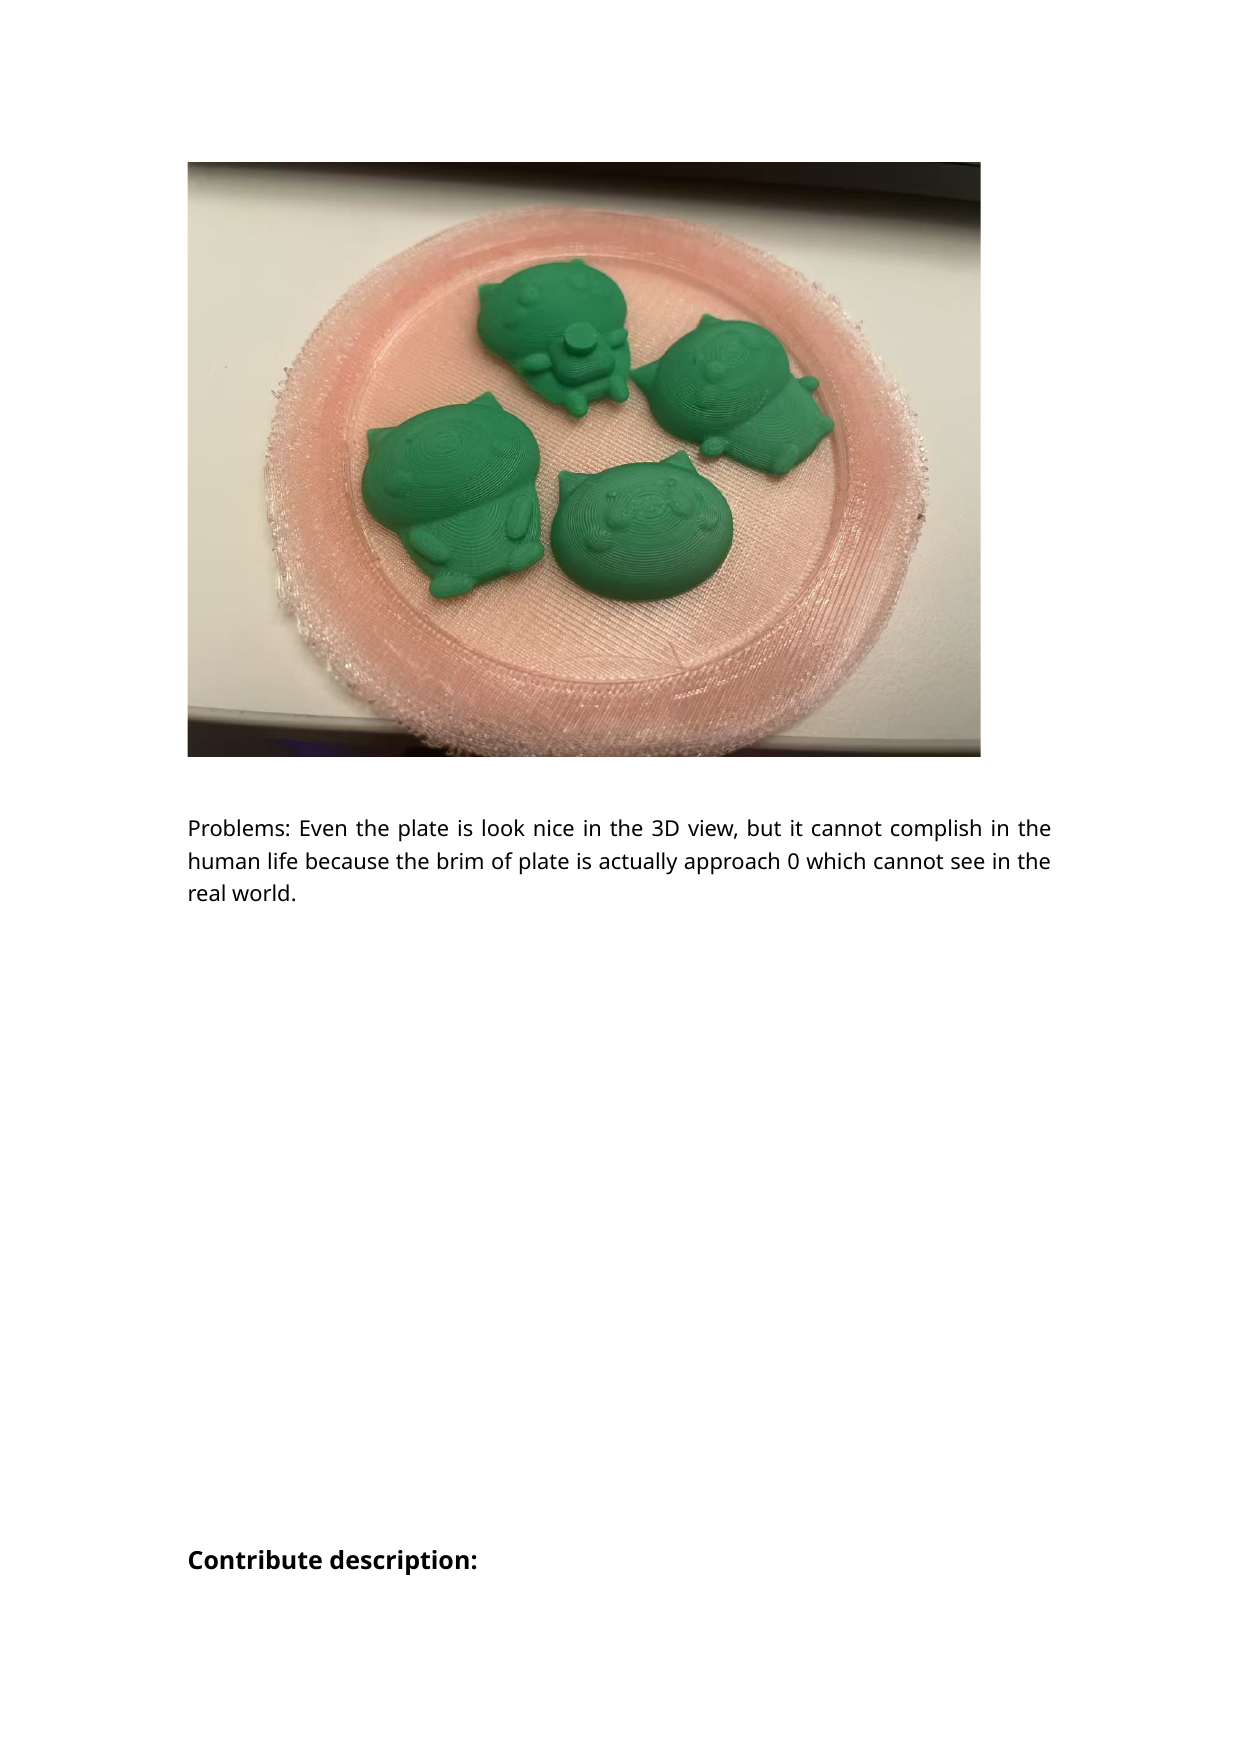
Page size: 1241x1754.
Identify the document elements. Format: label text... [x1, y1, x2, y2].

text Problems: Even the plate is look nice in the 3D view, but it cannot complish in the human life because the brim of plate is actually approach 0 which cannot see in the real world. [187, 812, 1053, 909]
picture [187, 162, 981, 757]
text Contribute description: [187, 1527, 1053, 1592]
